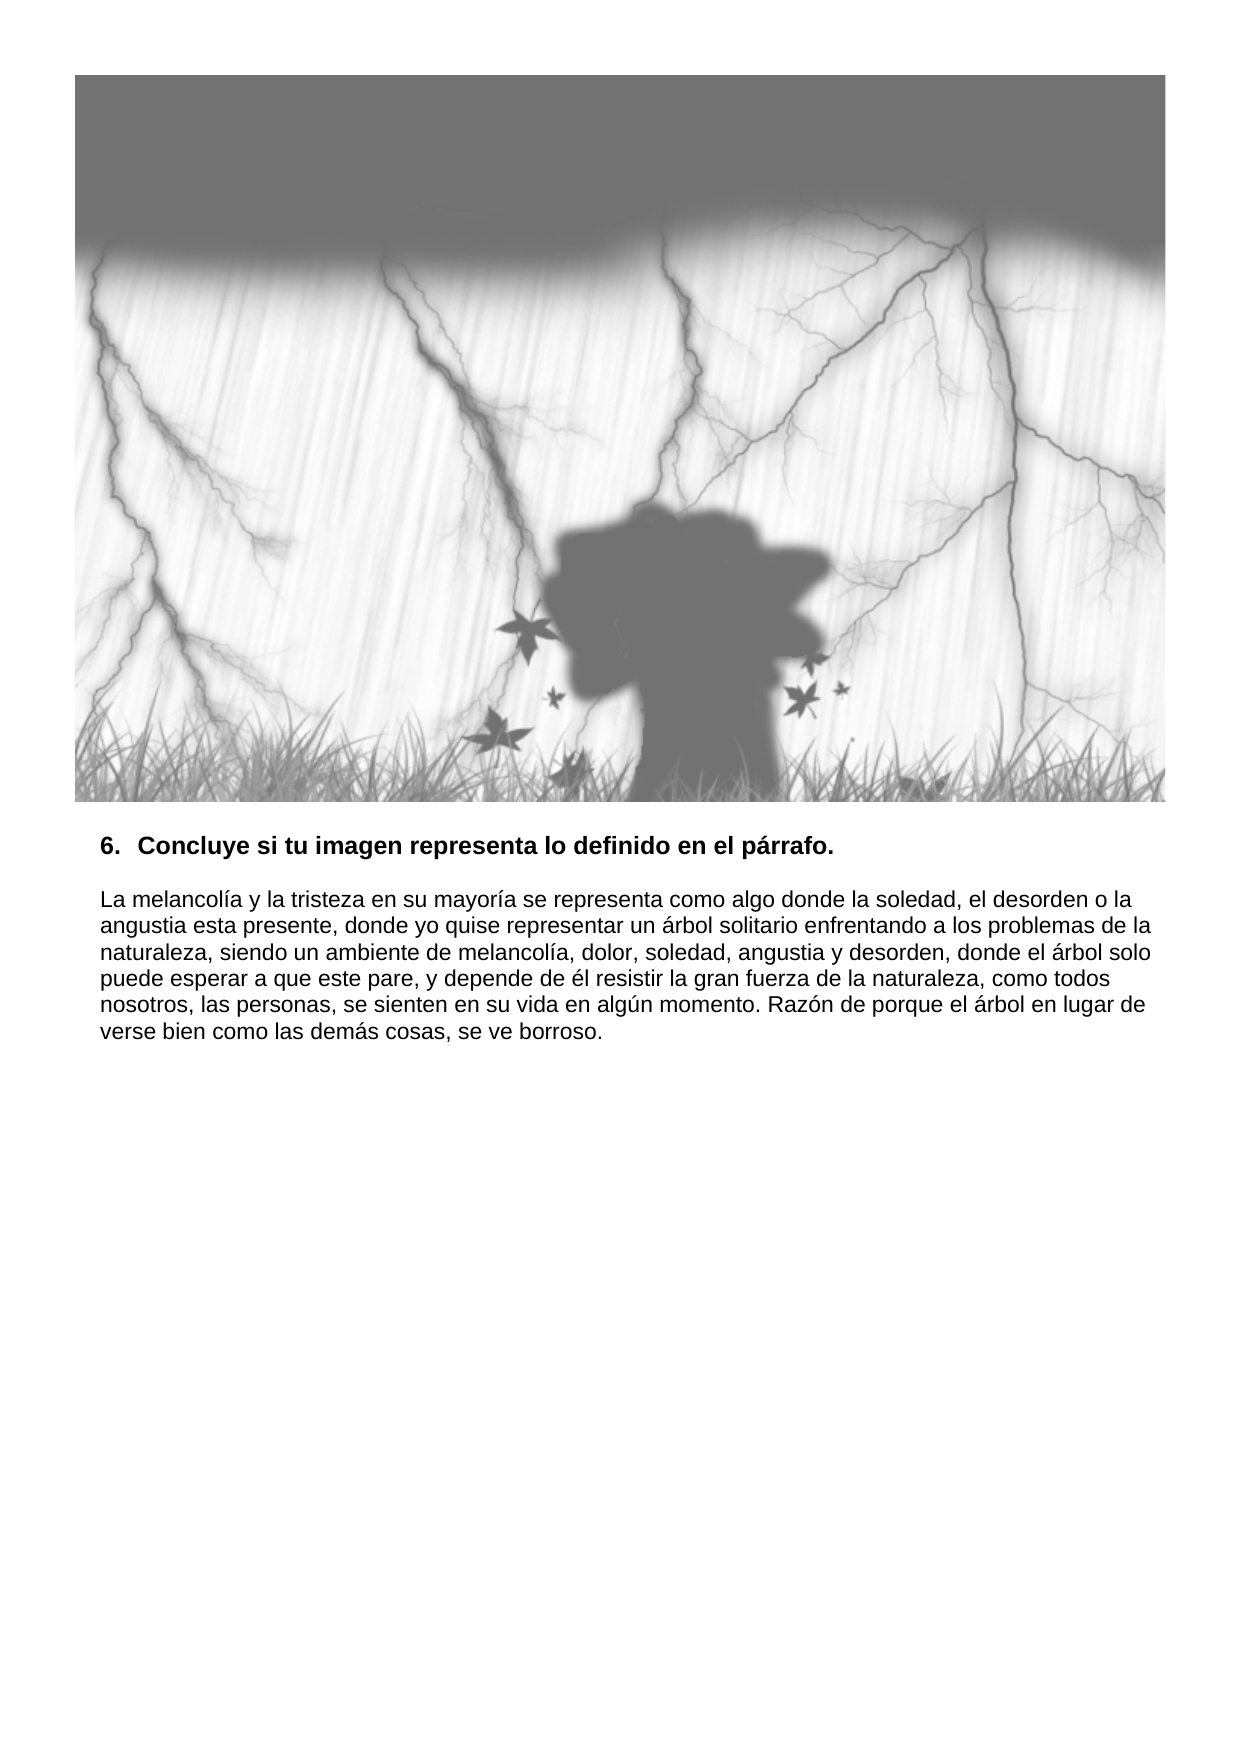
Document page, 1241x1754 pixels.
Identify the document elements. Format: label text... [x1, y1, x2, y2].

list Concluye si tu imagen representa lo definido en el párrafo. [100, 831, 1165, 859]
text La melancolía y la tristeza en su mayoría se representa como algo donde la soledad, el desorden o la angustia esta presente, donde yo quise representar un árbol solitario enfrentando a los problemas de la naturaleza, siendo un ambiente de melancolía, dolor, soledad, angustia y desorden, donde el árbol solo puede esperar a que este pare, y depende de él resistir la gran fuerza de la naturaleza, como todos nosotros, las personas, se sienten en su vida en algún momento. Razón de porque el árbol en lugar de verse bien como las demás cosas, se ve borroso. [100, 886, 1165, 1044]
picture [75, 75, 1166, 802]
